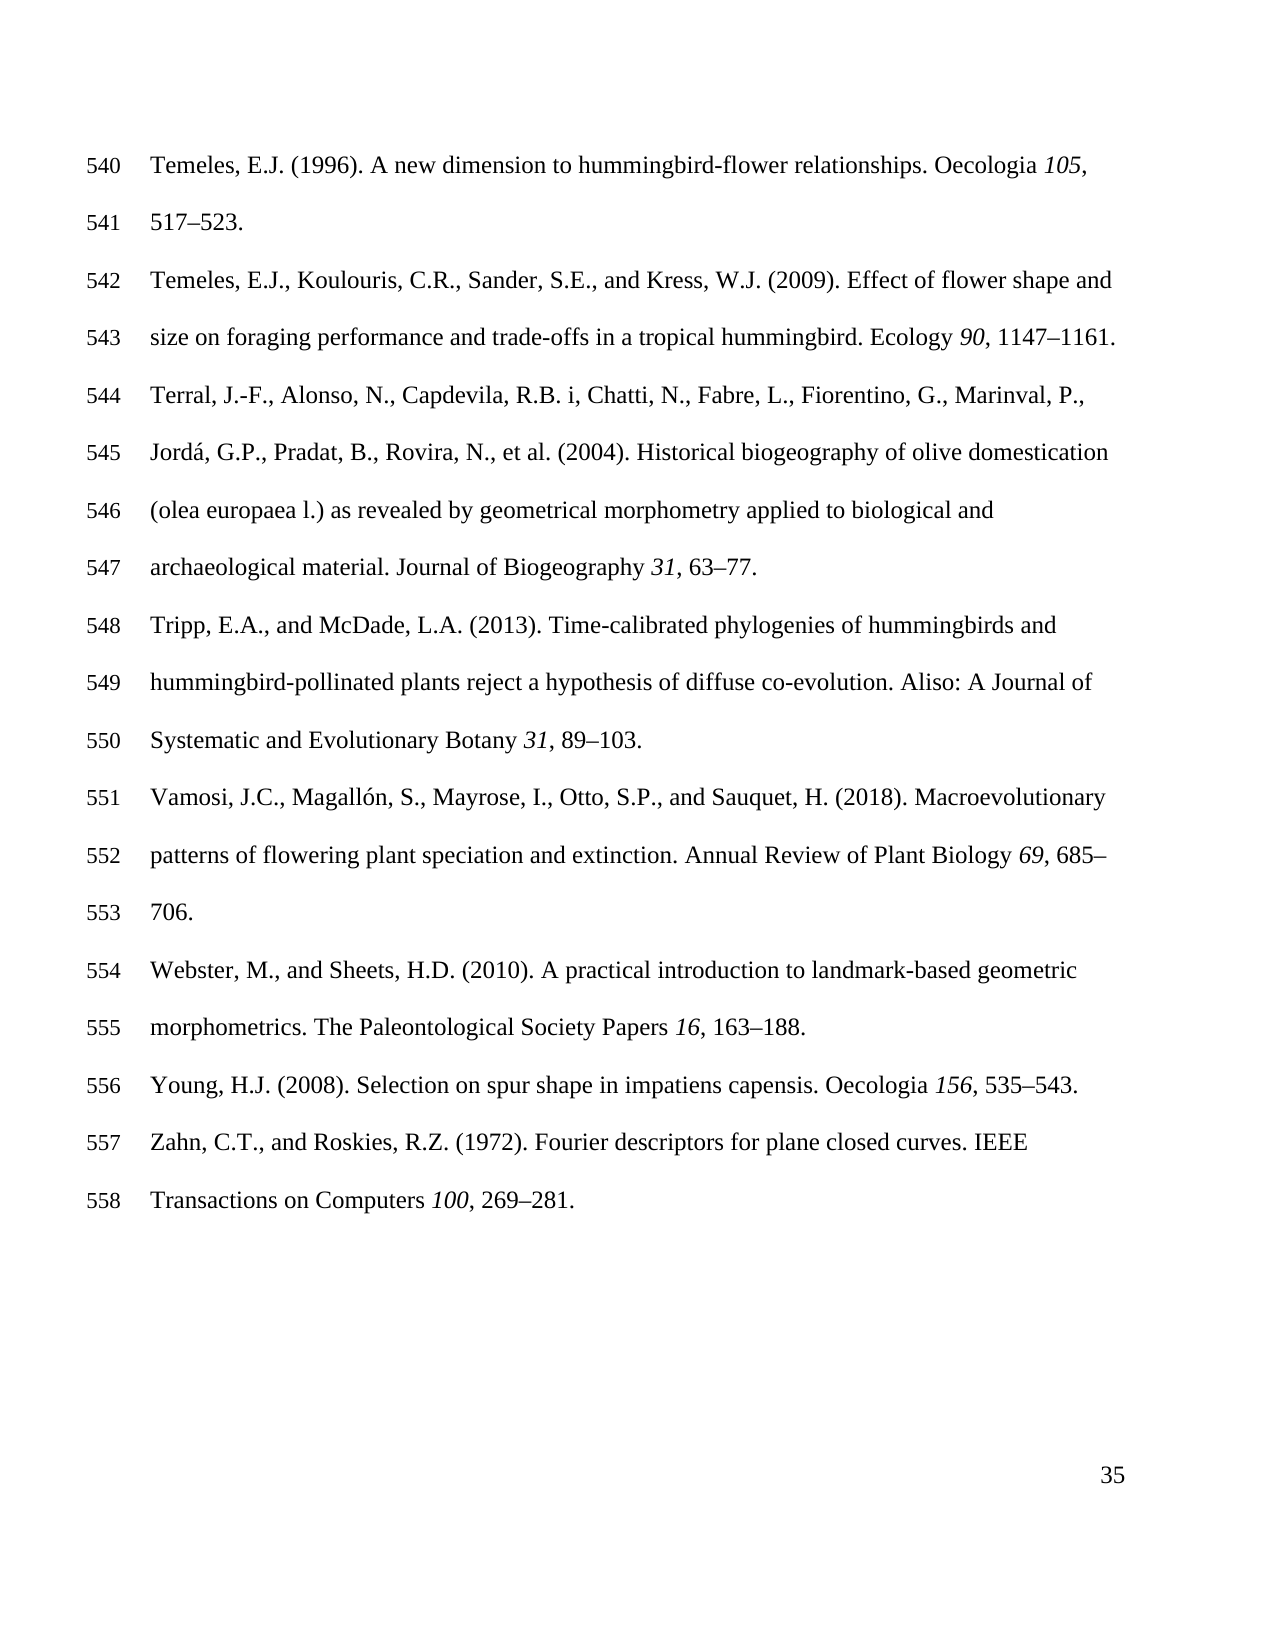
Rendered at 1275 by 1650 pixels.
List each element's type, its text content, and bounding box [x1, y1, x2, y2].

text Webster, M., and Sheets, H.D. (2010). A practical introduction to landmark-based geometric morphometrics. The Paleontological Society Papers 16, 163–188. [150, 955, 1125, 1041]
text Terral, J.-F., Alonso, N., Capdevila, R.B. i, Chatti, N., Fabre, L., Fiorentino, G., Marinval, P., Jordá, G.P., Pradat, B., Rovira, N., et al. (2004). Historical biogeography of olive domestication (olea europaea l.) as revealed by geometrical morphometry applied to biological and archaeological material. Journal of Biogeography 31, 63–77. [150, 380, 1125, 581]
text Young, H.J. (2008). Selection on spur shape in impatiens capensis. Oecologia 156, 535–543. [150, 1070, 1125, 1099]
text Tripp, E.A., and McDade, L.A. (2013). Time-calibrated phylogenies of hummingbirds and hummingbird-pollinated plants reject a hypothesis of diffuse co-evolution. Aliso: A Journal of Systematic and Evolutionary Botany 31, 89–103. [150, 610, 1125, 754]
text Temeles, E.J. (1996). A new dimension to hummingbird-flower relationships. Oecologia 105, 517–523. [150, 150, 1125, 236]
text Vamosi, J.C., Magallón, S., Mayrose, I., Otto, S.P., and Sauquet, H. (2018). Macroevolutionary patterns of flowering plant speciation and extinction. Annual Review of Plant Biology 69, 685–706. [150, 782, 1125, 926]
text Zahn, C.T., and Roskies, R.Z. (1972). Fourier descriptors for plane closed curves. IEEE Transactions on Computers 100, 269–281. [150, 1127, 1125, 1214]
